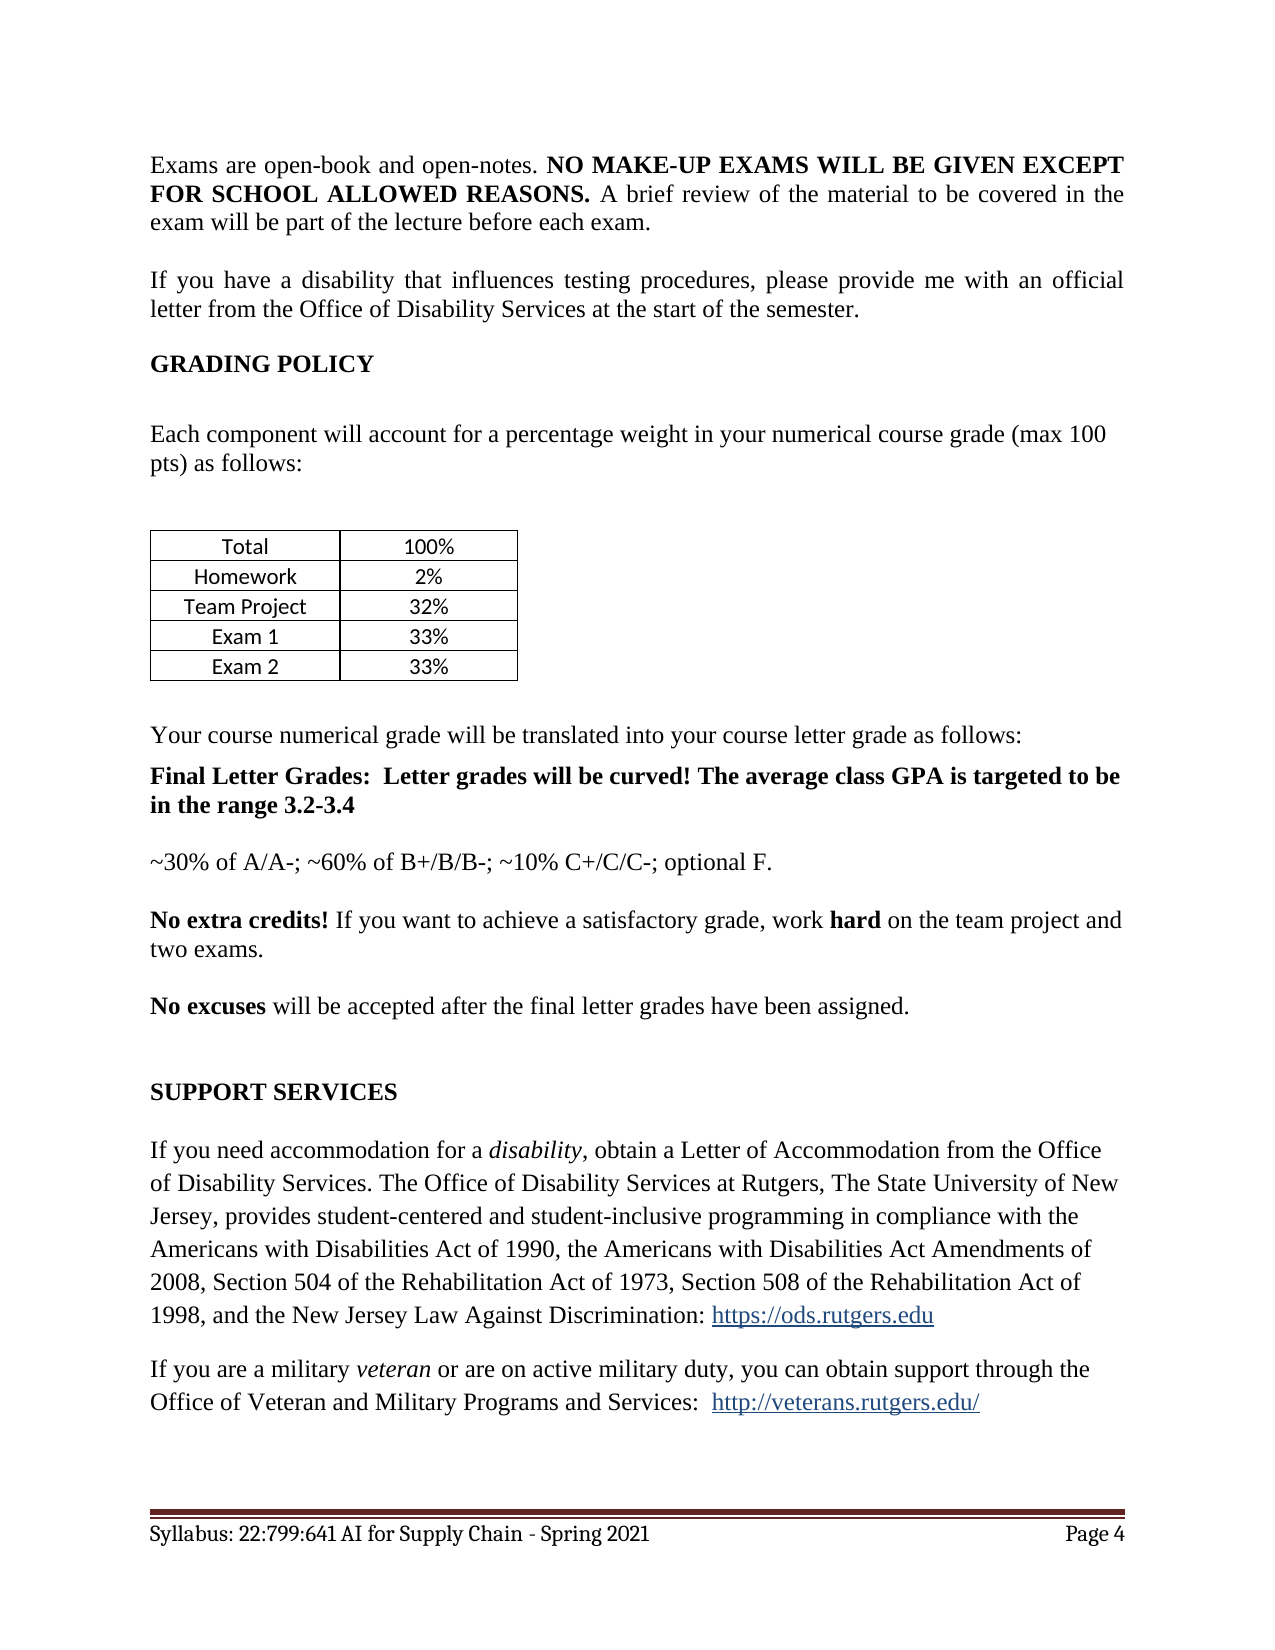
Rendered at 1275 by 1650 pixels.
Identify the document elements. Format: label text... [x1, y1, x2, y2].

table_cell Exam 2 [151, 651, 339, 680]
table_cell 33% [341, 651, 517, 680]
text Each component will account for a percentage weight in your numerical course grade (max 100 pts) as follows: [150, 419, 1125, 476]
text Final Letter Grades: Letter grades will be curved! The average class GPA is targeted to be in the range 3.2-3.4 [150, 761, 1125, 819]
table_header 100% [341, 531, 517, 560]
table_cell 32% [341, 591, 517, 620]
text If you have a disability that influences testing procedures, please provide me with an official letter from the Office of Disability Services at the start of the semester. [150, 265, 1125, 322]
text No extra credits! If you want to achieve a satisfactory grade, work hard on the team project and two exams. [150, 905, 1125, 962]
table_cell 2% [341, 561, 517, 590]
text No excuses will be accepted after the final letter grades have been assigned. [150, 991, 1125, 1020]
text SUPPORT SERVICES [150, 1077, 1125, 1106]
table_cell Homework [151, 561, 339, 590]
text ~30% of A/A-; ~60% of B+/B/B-; ~10% C+/C/C-; optional F. [150, 847, 1125, 876]
text Exams are open-book and open-notes. NO MAKE-UP EXAMS WILL BE GIVEN EXCEPT FOR SCHOOL ALLOWED REASONS. A brief review of the material to be covered in the exam will be part of the lecture before each exam. [150, 150, 1125, 236]
table_cell Team Project [151, 591, 339, 620]
table_cell Exam 1 [151, 621, 339, 650]
text GRADING POLICY [150, 349, 1125, 378]
table_cell 33% [341, 621, 517, 650]
table_header Total [151, 531, 339, 560]
text If you are a military veteran or are on active military duty, you can obtain support through the Office of Veteran and Military Programs and Services: http://veterans.rutgers.edu/ [150, 1354, 1125, 1416]
text Your course numerical grade will be translated into your course letter grade as follows: [150, 720, 1125, 749]
text If you need accommodation for a disability, obtain a Letter of Accommodation from the Office of Disability Services. The Office of Disability Services at Rutgers, The State University of New Jersey, provides student-centered and student-inclusive programming in compliance with the Americans with Disabilities Act of 1990, the Americans with Disabilities Act Amendments of 2008, Section 504 of the Rehabilitation Act of 1973, Section 508 of the Rehabilitation Act of 1998, and the New Jersey Law Against Discrimination: https://ods.rutgers.edu [150, 1135, 1125, 1329]
